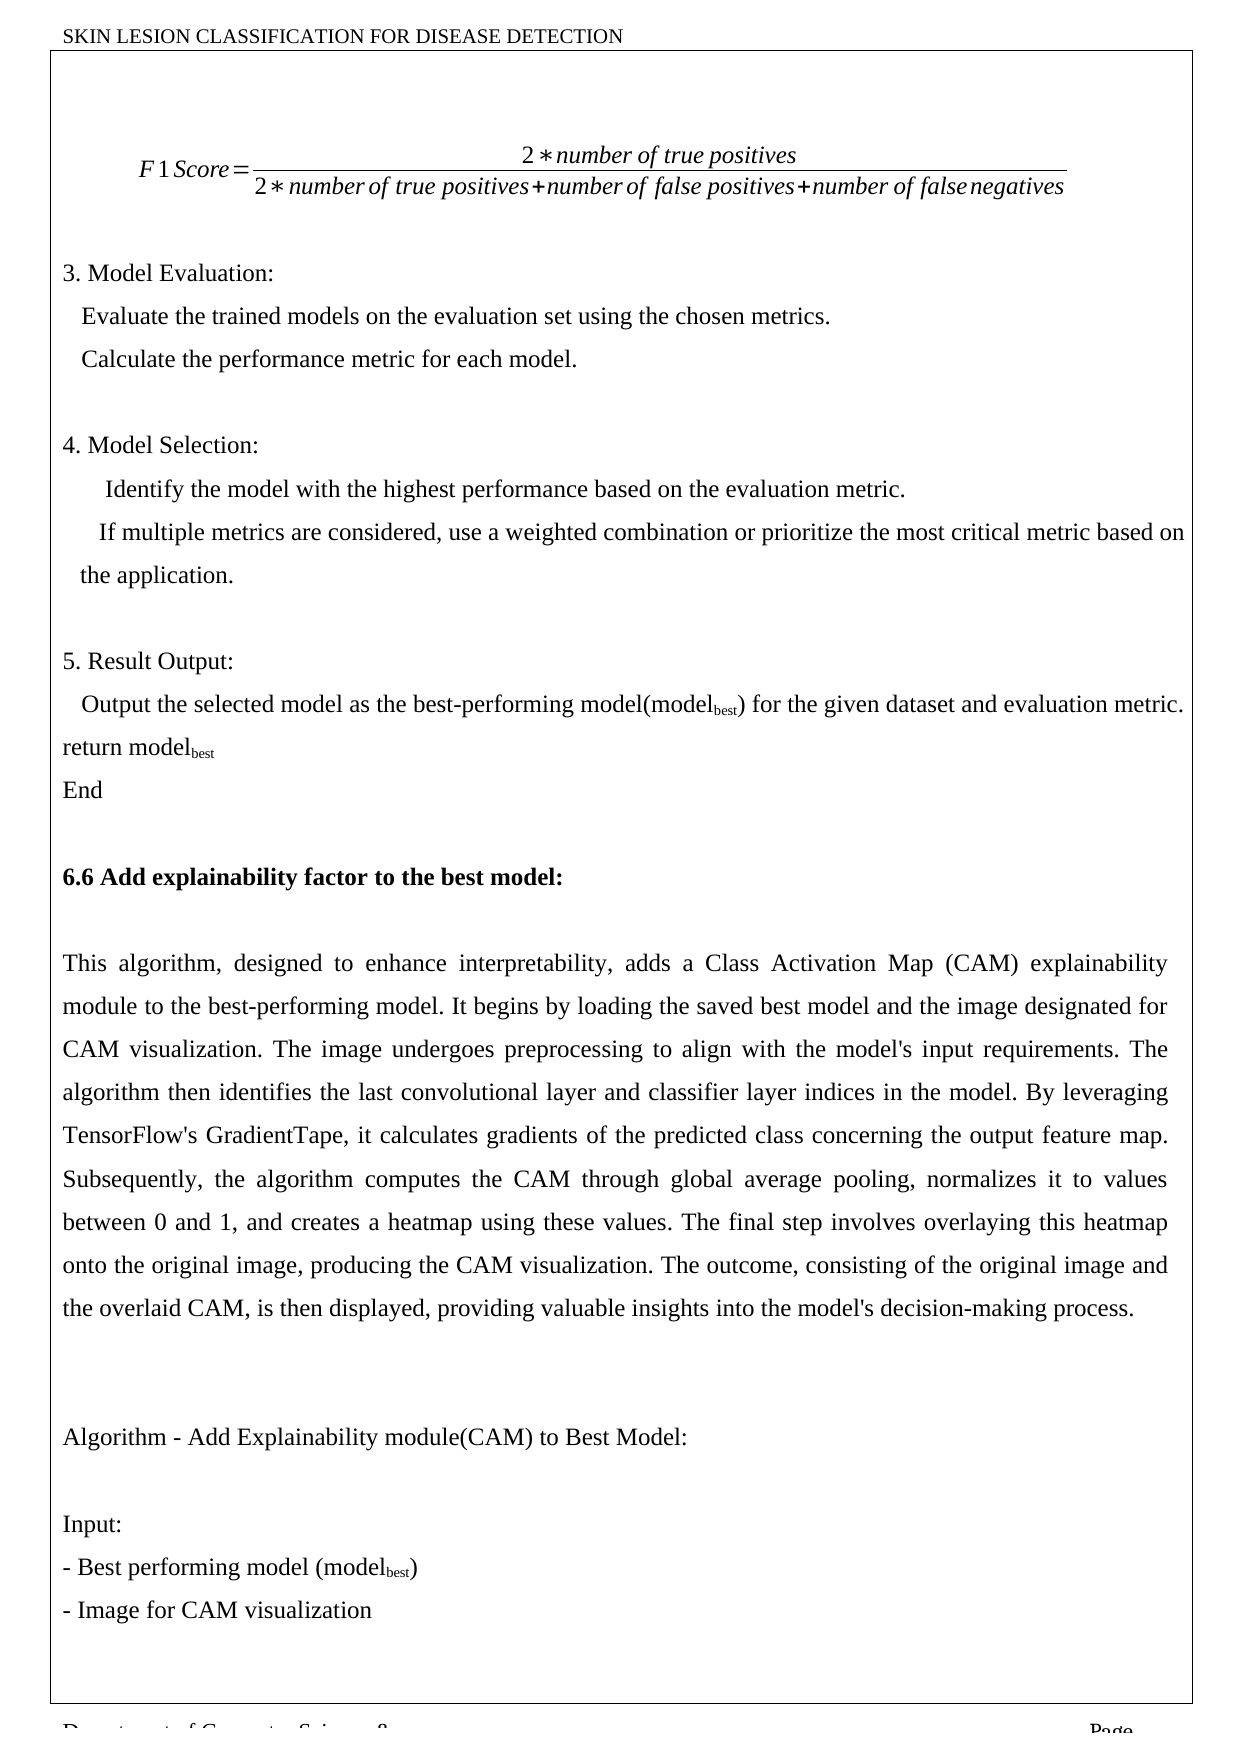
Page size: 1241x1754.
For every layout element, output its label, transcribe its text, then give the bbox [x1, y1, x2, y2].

list 6.6 Add explainability factor to the best model: [62, 862, 1192, 891]
text Input: [62, 1509, 1192, 1537]
text 3. Model Evaluation: [62, 258, 1192, 287]
text return modelbest [62, 732, 1192, 761]
text - Best performing model (modelbest) [62, 1552, 1192, 1581]
text If multiple metrics are considered, use a weighted combination or prioritize the most critical metric based on the application. [80, 517, 1192, 589]
text Algorithm - Add Explainability module(CAM) to Best Model: [62, 1422, 1192, 1451]
text - Image for CAM visualization [62, 1595, 1192, 1624]
text Output the selected model as the best-performing model(modelbest) for the given dataset and evaluation metric. [62, 689, 1192, 718]
text End [62, 776, 1192, 804]
text 5. Result Output: [62, 646, 1192, 675]
text Identify the model with the highest performance based on the evaluation metric. [80, 474, 1192, 502]
text Calculate the performance metric for each model. [62, 344, 1192, 373]
text Evaluate the trained models on the evaluation set using the chosen metrics. [62, 301, 1192, 330]
list This algorithm, designed to enhance interpretability, adds a Class Activation Map (CAM) explainability module to the best-performing model. It begins by loading the saved best model and the image designated for CAM visualization. The image undergoes preprocessing to align with the model's input requirements. The algorithm then identifies the last convolutional layer and classifier layer indices in the model. By leveraging TensorFlow's GradientTape, it calculates gradients of the predicted class concerning the output feature map. Subsequently, the algorithm computes the CAM through global average pooling, normalizes it to values between 0 and 1, and creates a heatmap using these values. The final step involves overlaying this heatmap onto the original image, producing the CAM visualization. The outcome, consisting of the original image and the overlaid CAM, is then displayed, providing valuable insights into the model's decision-making process. [62, 948, 1169, 1322]
text 4. Model Selection: [62, 431, 1192, 459]
